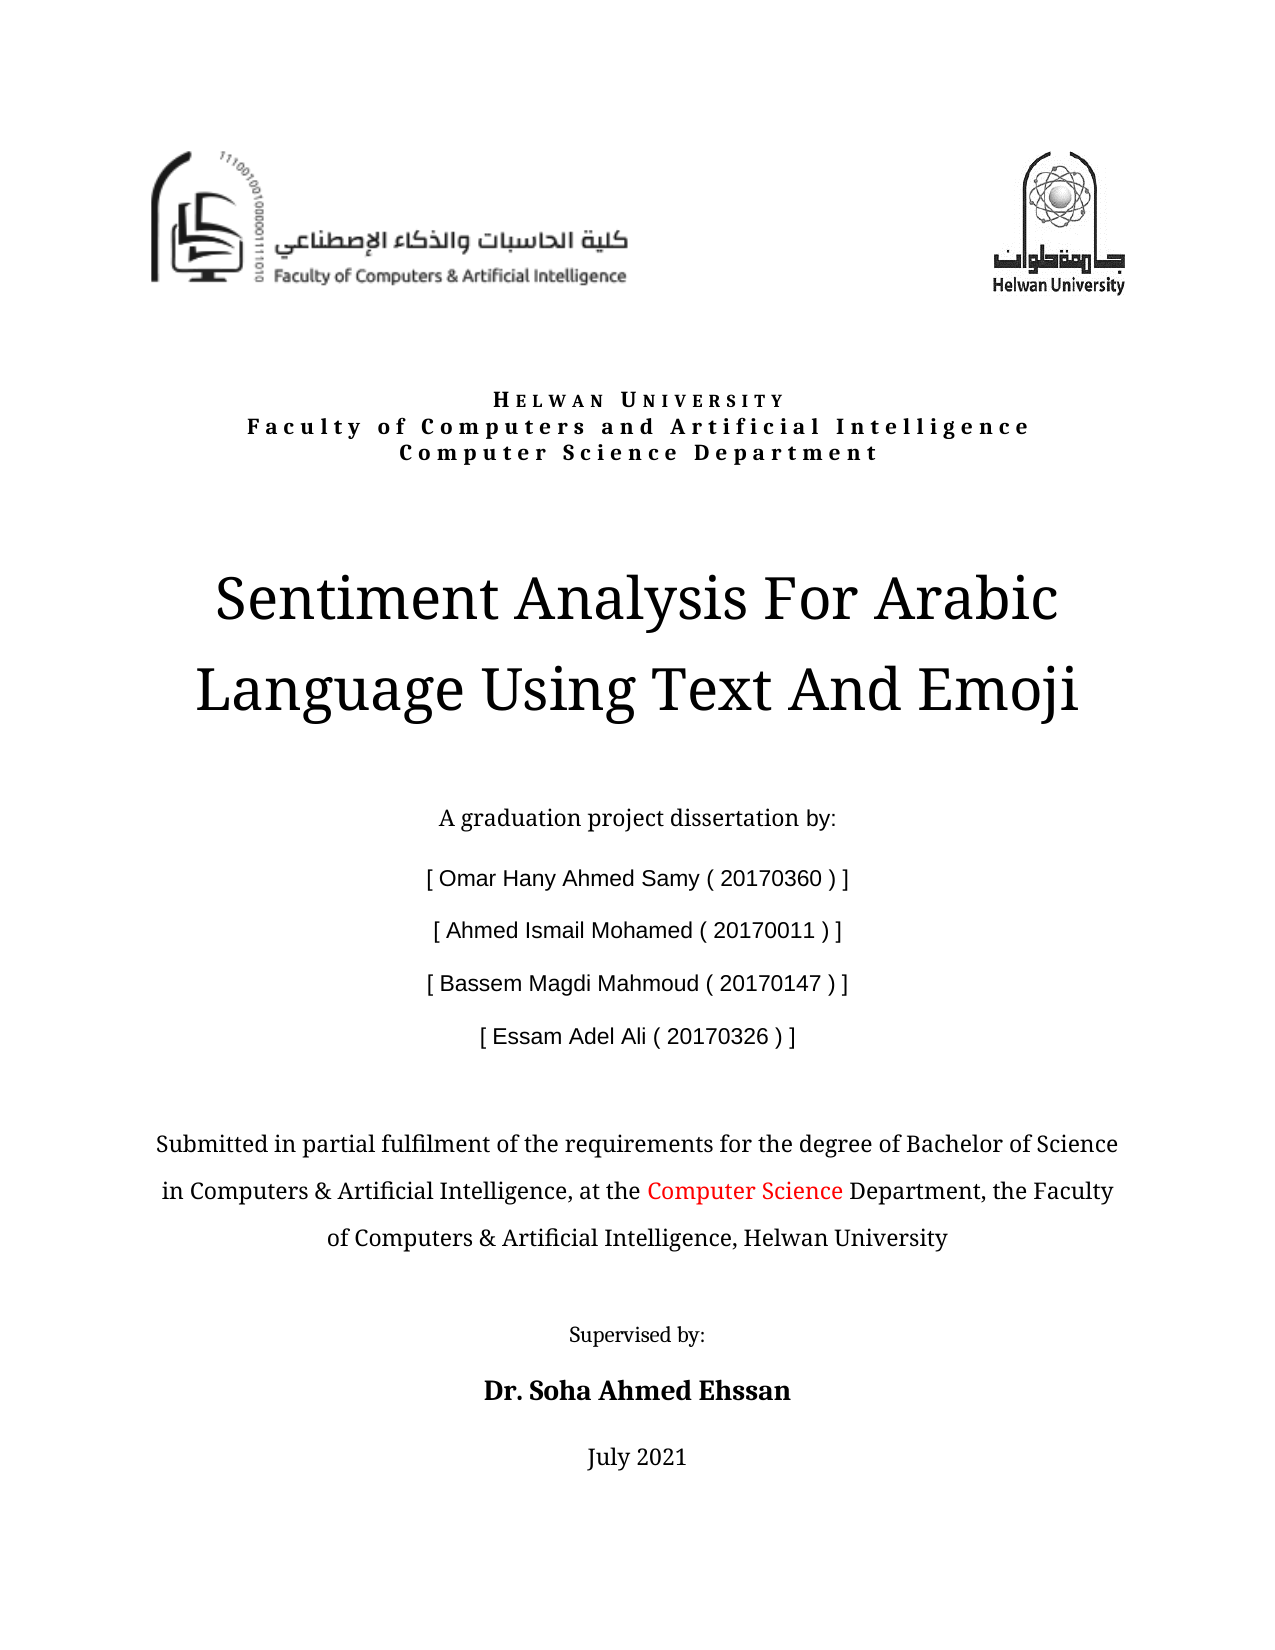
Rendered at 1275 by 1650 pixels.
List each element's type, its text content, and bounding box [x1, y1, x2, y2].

text [ Bassem Magdi Mahmoud ( 20170147 ) ] [150, 970, 1125, 996]
text A graduation project dissertation by: [150, 802, 1125, 833]
text July 2021 [150, 1441, 1125, 1472]
text Dr. Soha Ahmed Ehssan [150, 1374, 1125, 1408]
text [ Essam Adel Ali ( 20170326 ) ] [150, 1023, 1125, 1049]
text Computer Science Department [150, 440, 1125, 466]
text [ Omar Hany Ahmed Samy ( 20170360 ) ] [150, 864, 1125, 891]
text [ Ahmed Ismail Mohamed ( 20170011 ) ] [150, 917, 1125, 944]
text Supervised by: [150, 1321, 1125, 1348]
text Sentiment Analysis For Arabic Language Using Text And Emoji [150, 557, 1125, 728]
picture [993, 151, 1125, 296]
text Faculty of Computers and Artificial Intelligence [150, 413, 1125, 440]
text Submitted in partial fulfilment of the requirements for the degree of Bachelor of Science in Computers & Artificial Intelligence, at the Computer Science Department, the Faculty of Computers & Artificial Intelligence, Helwan University [150, 1128, 1125, 1253]
picture [150, 150, 631, 287]
text Helwan University [150, 387, 1125, 413]
